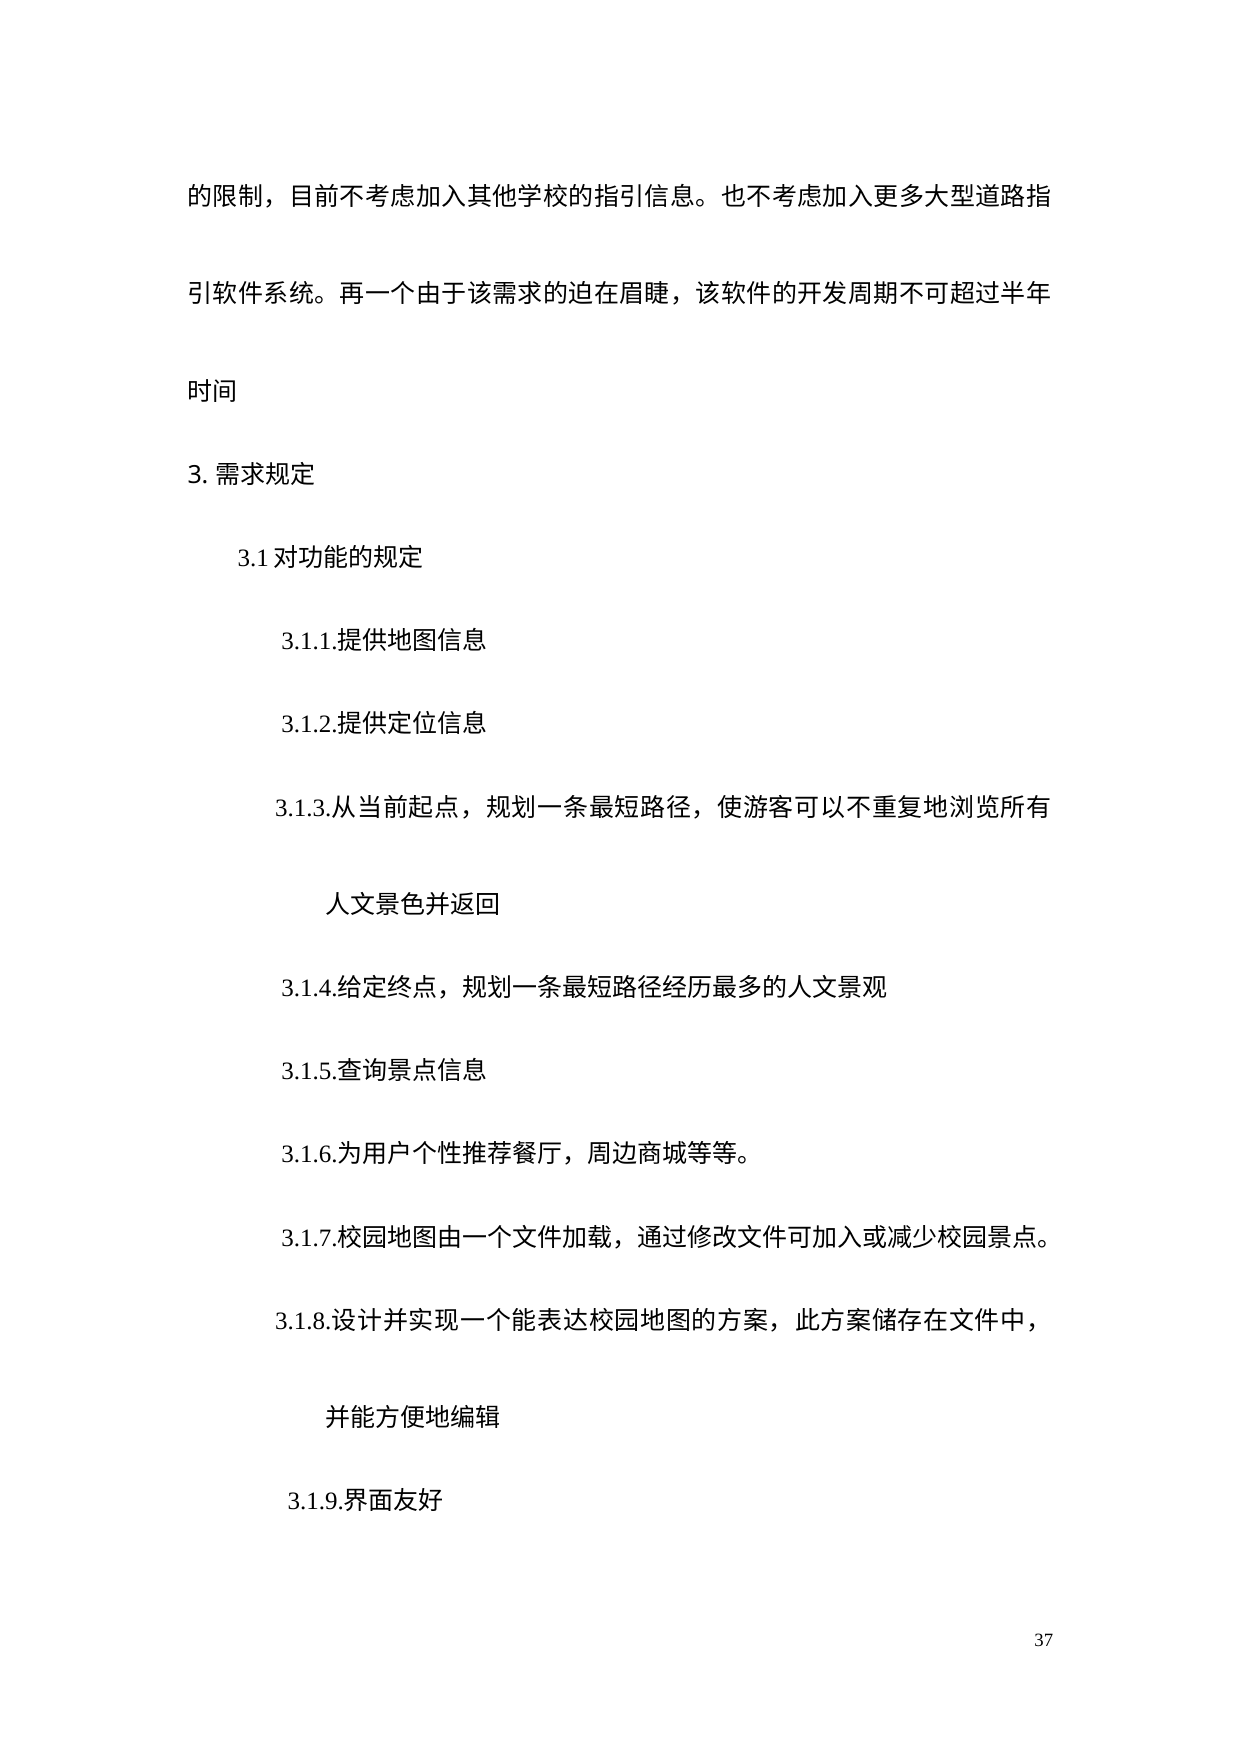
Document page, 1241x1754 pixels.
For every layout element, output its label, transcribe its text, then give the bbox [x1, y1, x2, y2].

list 3.1.4.给定终点，规划一条最短路径经历最多的人文景观 [231, 953, 1053, 1018]
list 3.1.1.提供地图信息 [231, 606, 1053, 671]
list 3.1.2.提供定位信息 [231, 689, 1053, 754]
list 3.1.6.为用户个性推荐餐厅，周边商城等等。 [231, 1119, 1053, 1184]
list 需求规定 [187, 440, 1053, 505]
list 3.1.3.从当前起点，规划一条最短路径，使游客可以不重复地浏览所有人文景色并返回 [275, 773, 1053, 935]
list 3.1.9.界面友好 [187, 1466, 1053, 1531]
text 3.1对功能的规定 [187, 523, 1053, 588]
list 3.1.5.查询景点信息 [231, 1036, 1053, 1101]
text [187, 162, 1053, 422]
list 3.1.8.设计并实现一个能表达校园地图的方案，此方案储存在文件中，并能方便地编辑 [275, 1286, 1053, 1448]
list 3.1.7.校园地图由一个文件加载，通过修改文件可加入或减少校园景点。 [231, 1203, 1053, 1268]
